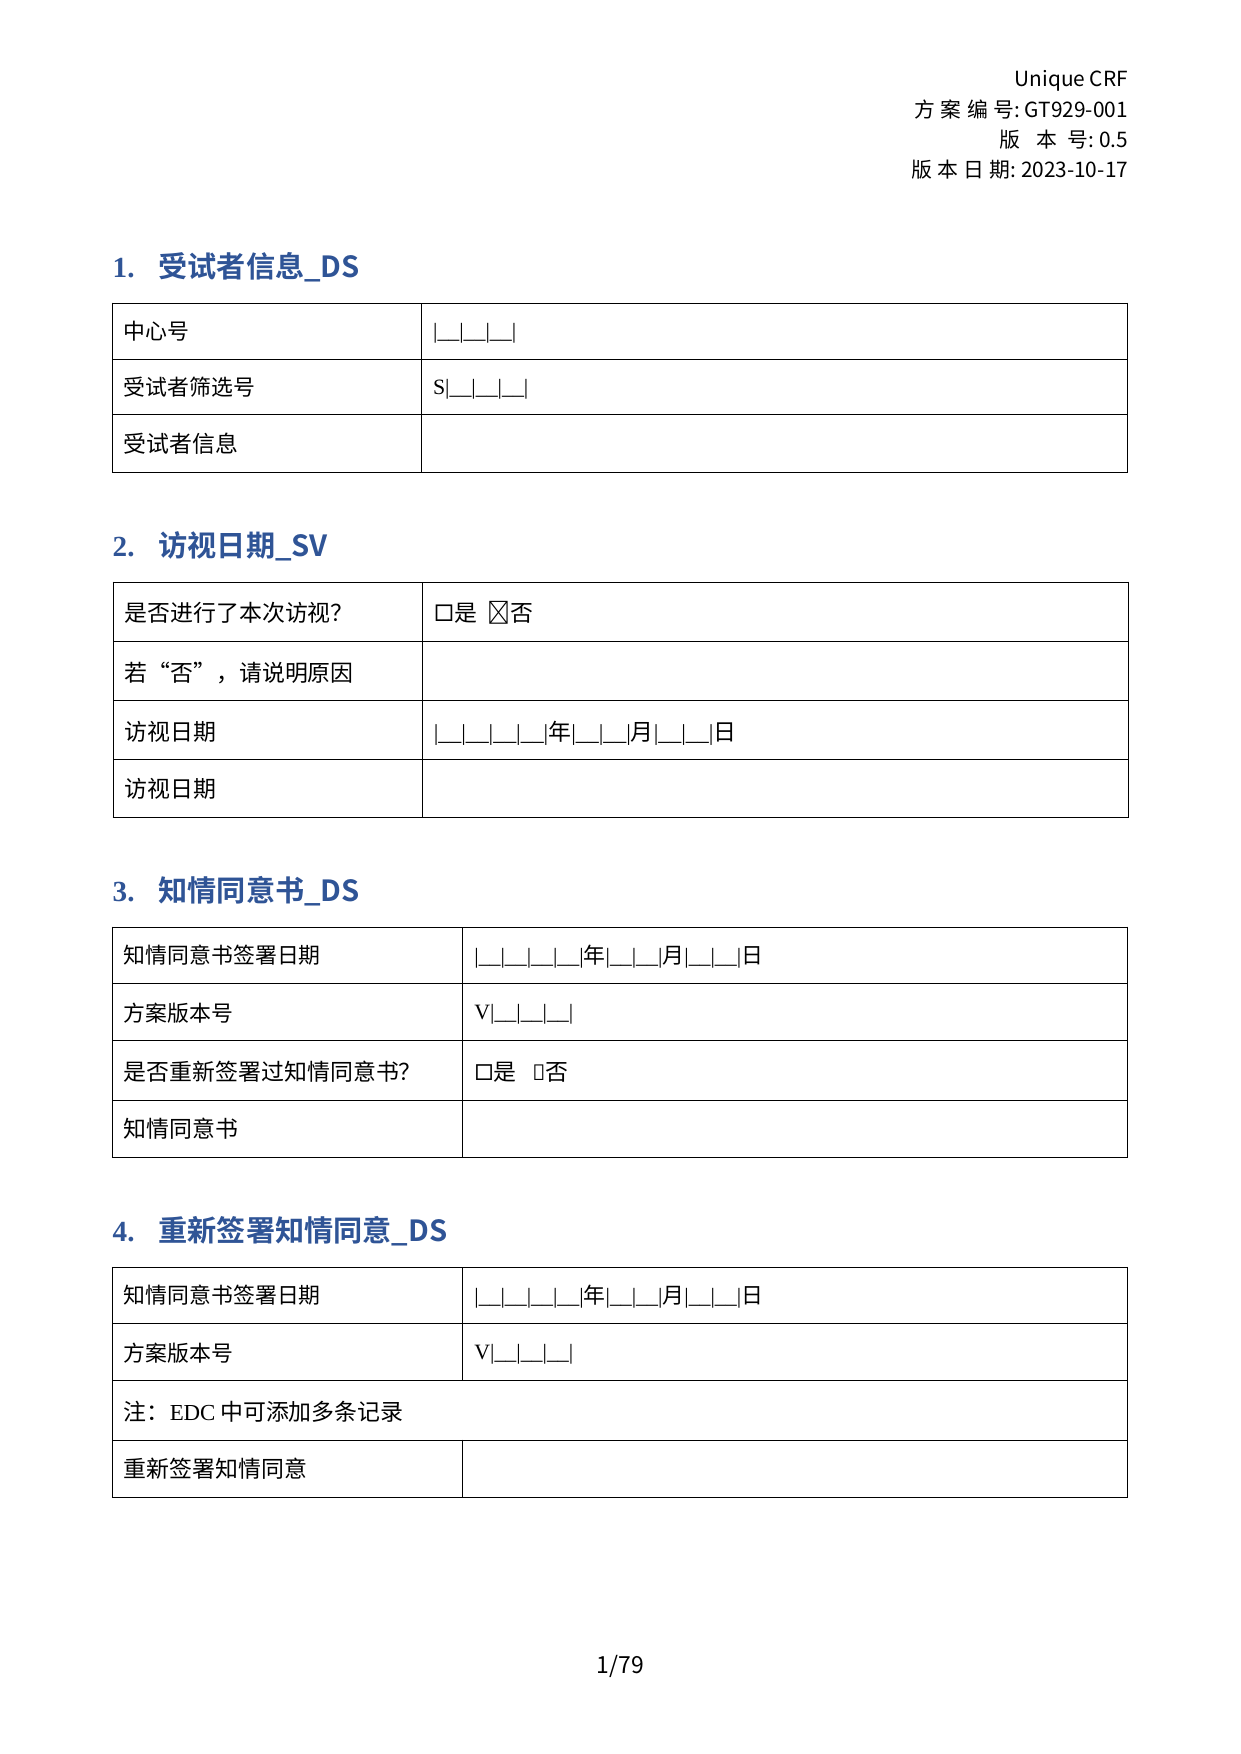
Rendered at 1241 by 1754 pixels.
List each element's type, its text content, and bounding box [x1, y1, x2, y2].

table_cell [422, 415, 1127, 472]
table_header |__|__|__|__|年|__|__|月|__|__|日 [463, 1268, 1127, 1323]
table_cell V|__|__|__| [463, 1324, 1127, 1380]
table_cell 方案版本号 [113, 1324, 462, 1380]
table_cell 访视日期 [114, 760, 422, 817]
table_cell V|__|__|__| [463, 984, 1127, 1040]
table_cell [423, 642, 1128, 700]
table_cell [463, 1101, 1127, 1157]
table_cell 知情同意书 [113, 1101, 462, 1157]
table_header 是 否 [423, 583, 1128, 641]
table_header 中心号 [113, 304, 421, 358]
table_header |__|__|__| [422, 304, 1127, 358]
table_cell |__|__|__|__|年|__|__|月|__|__|日 [423, 701, 1128, 759]
table_header |__|__|__|__|年|__|__|月|__|__|日 [463, 928, 1127, 982]
table_cell 重新签署知情同意 [113, 1441, 462, 1497]
subtitle 访视日期_SV [112, 522, 1128, 565]
subtitle 重新签署知情同意_DS [112, 1208, 1128, 1250]
table_cell 注：EDC中可添加多条记录 [113, 1381, 1127, 1439]
table_header 是否进行了本次访视？ [114, 583, 422, 641]
table_header 知情同意书签署日期 [113, 1268, 462, 1323]
table_cell [423, 760, 1128, 817]
table_cell 受试者筛选号 [113, 360, 421, 414]
table_cell 方案版本号 [113, 984, 462, 1040]
table_cell [463, 1441, 1127, 1497]
subtitle 知情同意书_DS [112, 868, 1128, 910]
table_cell 访视日期 [114, 701, 422, 759]
table_cell 是 否 [463, 1041, 1127, 1099]
table_cell 若“否”，请说明原因 [114, 642, 422, 700]
table_cell S|__|__|__| [422, 360, 1127, 414]
table_cell 是否重新签署过知情同意书？ [113, 1041, 462, 1099]
table_header 知情同意书签署日期 [113, 928, 462, 982]
table_cell 受试者信息 [113, 415, 421, 472]
subtitle 受试者信息_DS [112, 243, 1128, 286]
